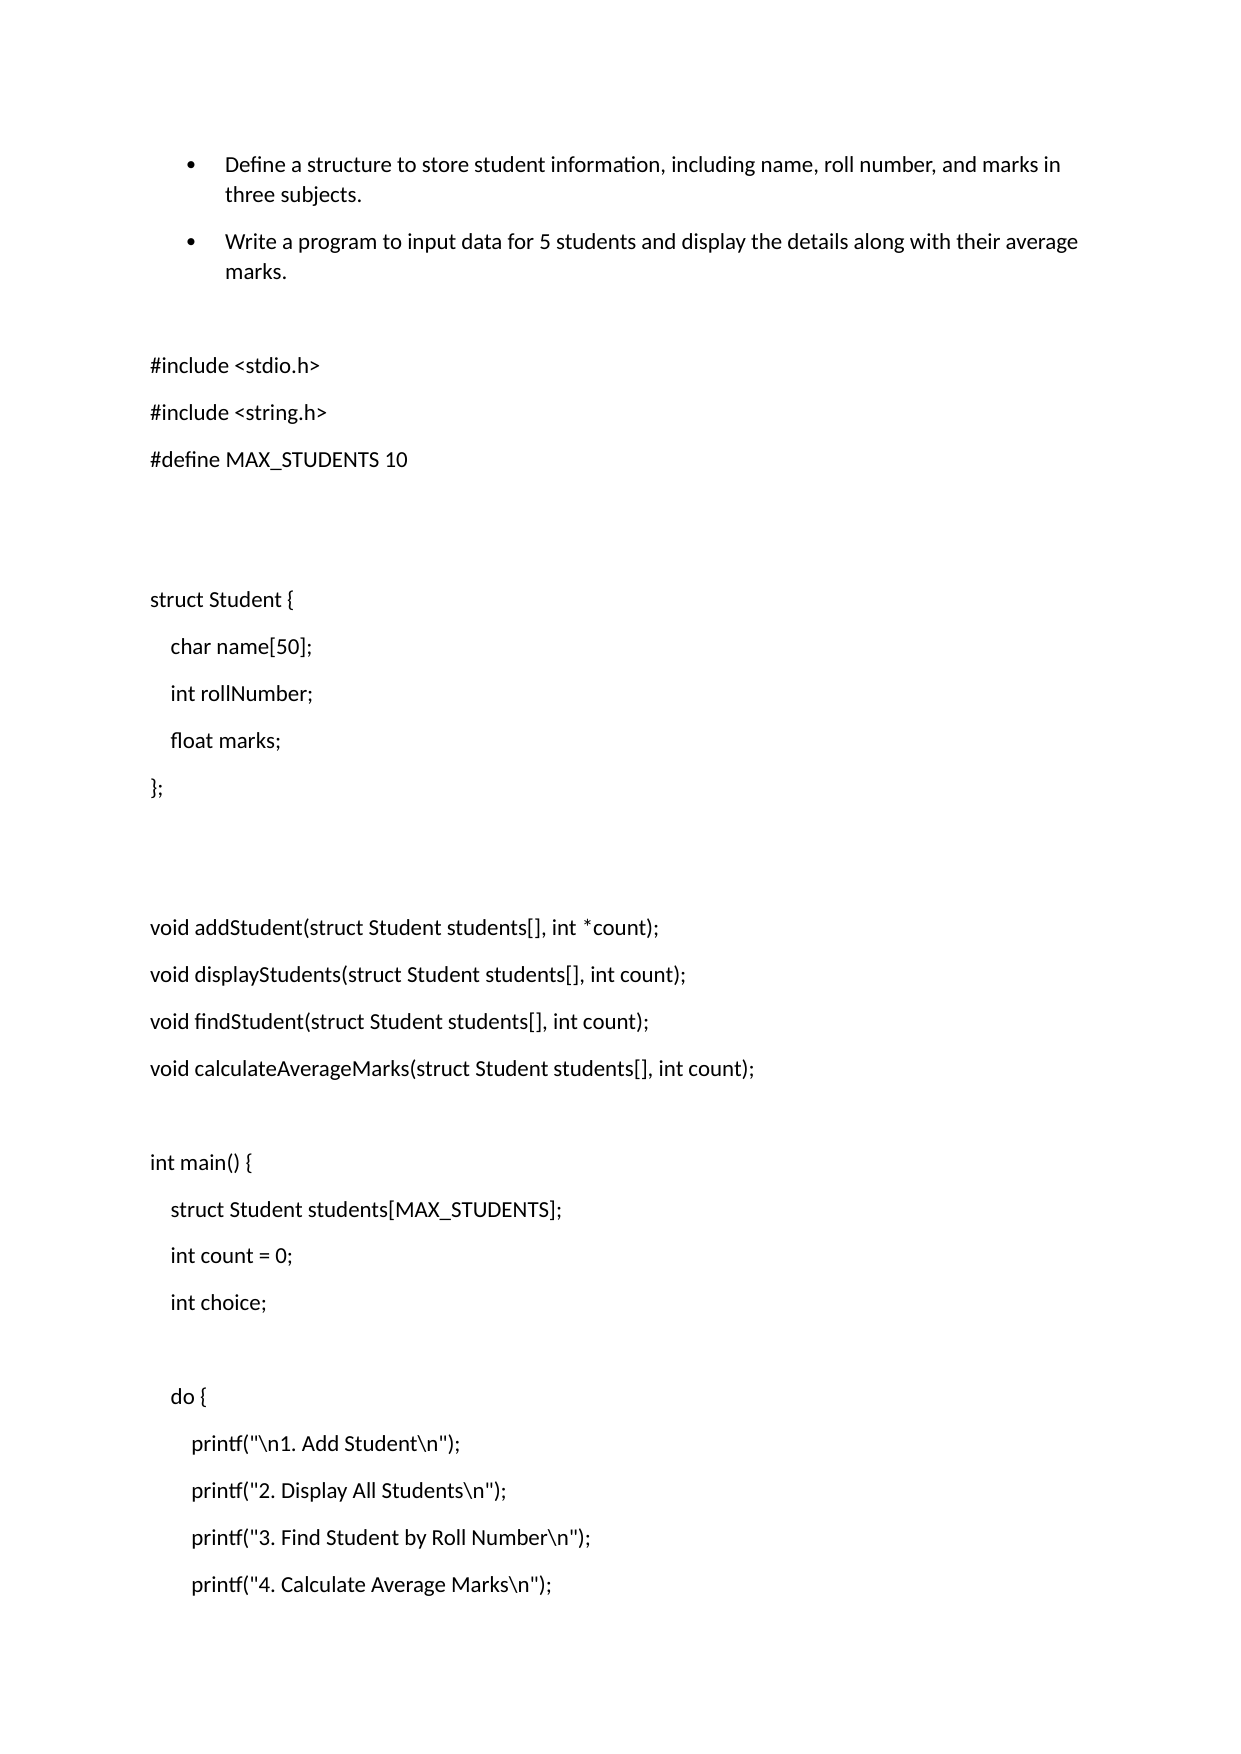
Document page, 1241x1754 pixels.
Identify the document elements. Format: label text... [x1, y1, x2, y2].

text void findStudent(struct Student students[], int count); [150, 1007, 1090, 1035]
text int choice; [150, 1288, 1090, 1317]
text #define MAX_STUDENTS 10 [150, 445, 1090, 473]
text void addStudent(struct Student students[], int *count); [150, 913, 1090, 942]
text int count = 0; [150, 1242, 1090, 1270]
text void displayStudents(struct Student students[], int count); [150, 960, 1090, 988]
text int rollNumber; [150, 679, 1090, 707]
text printf("2. Display All Students\n"); [150, 1476, 1090, 1504]
text #include <stdio.h> [150, 351, 1090, 379]
text float marks; [150, 726, 1090, 754]
text do { [150, 1382, 1090, 1410]
text #include <string.h> [150, 398, 1090, 426]
text printf("4. Calculate Average Marks\n"); [150, 1570, 1090, 1598]
text struct Student students[MAX_STUDENTS]; [150, 1195, 1090, 1223]
text char name[50]; [150, 632, 1090, 660]
list Define a structure to store student information, including name, roll number, and marks in three subjects. [187, 150, 1090, 208]
text printf("3. Find Student by Roll Number\n"); [150, 1523, 1090, 1551]
text }; [150, 773, 1090, 801]
text void calculateAverageMarks(struct Student students[], int count); [150, 1054, 1090, 1082]
text int main() { [150, 1148, 1090, 1176]
list Write a program to input data for 5 students and display the details along with their average marks. [187, 227, 1090, 285]
text printf("\n1. Add Student\n"); [150, 1429, 1090, 1457]
text struct Student { [150, 585, 1090, 613]
